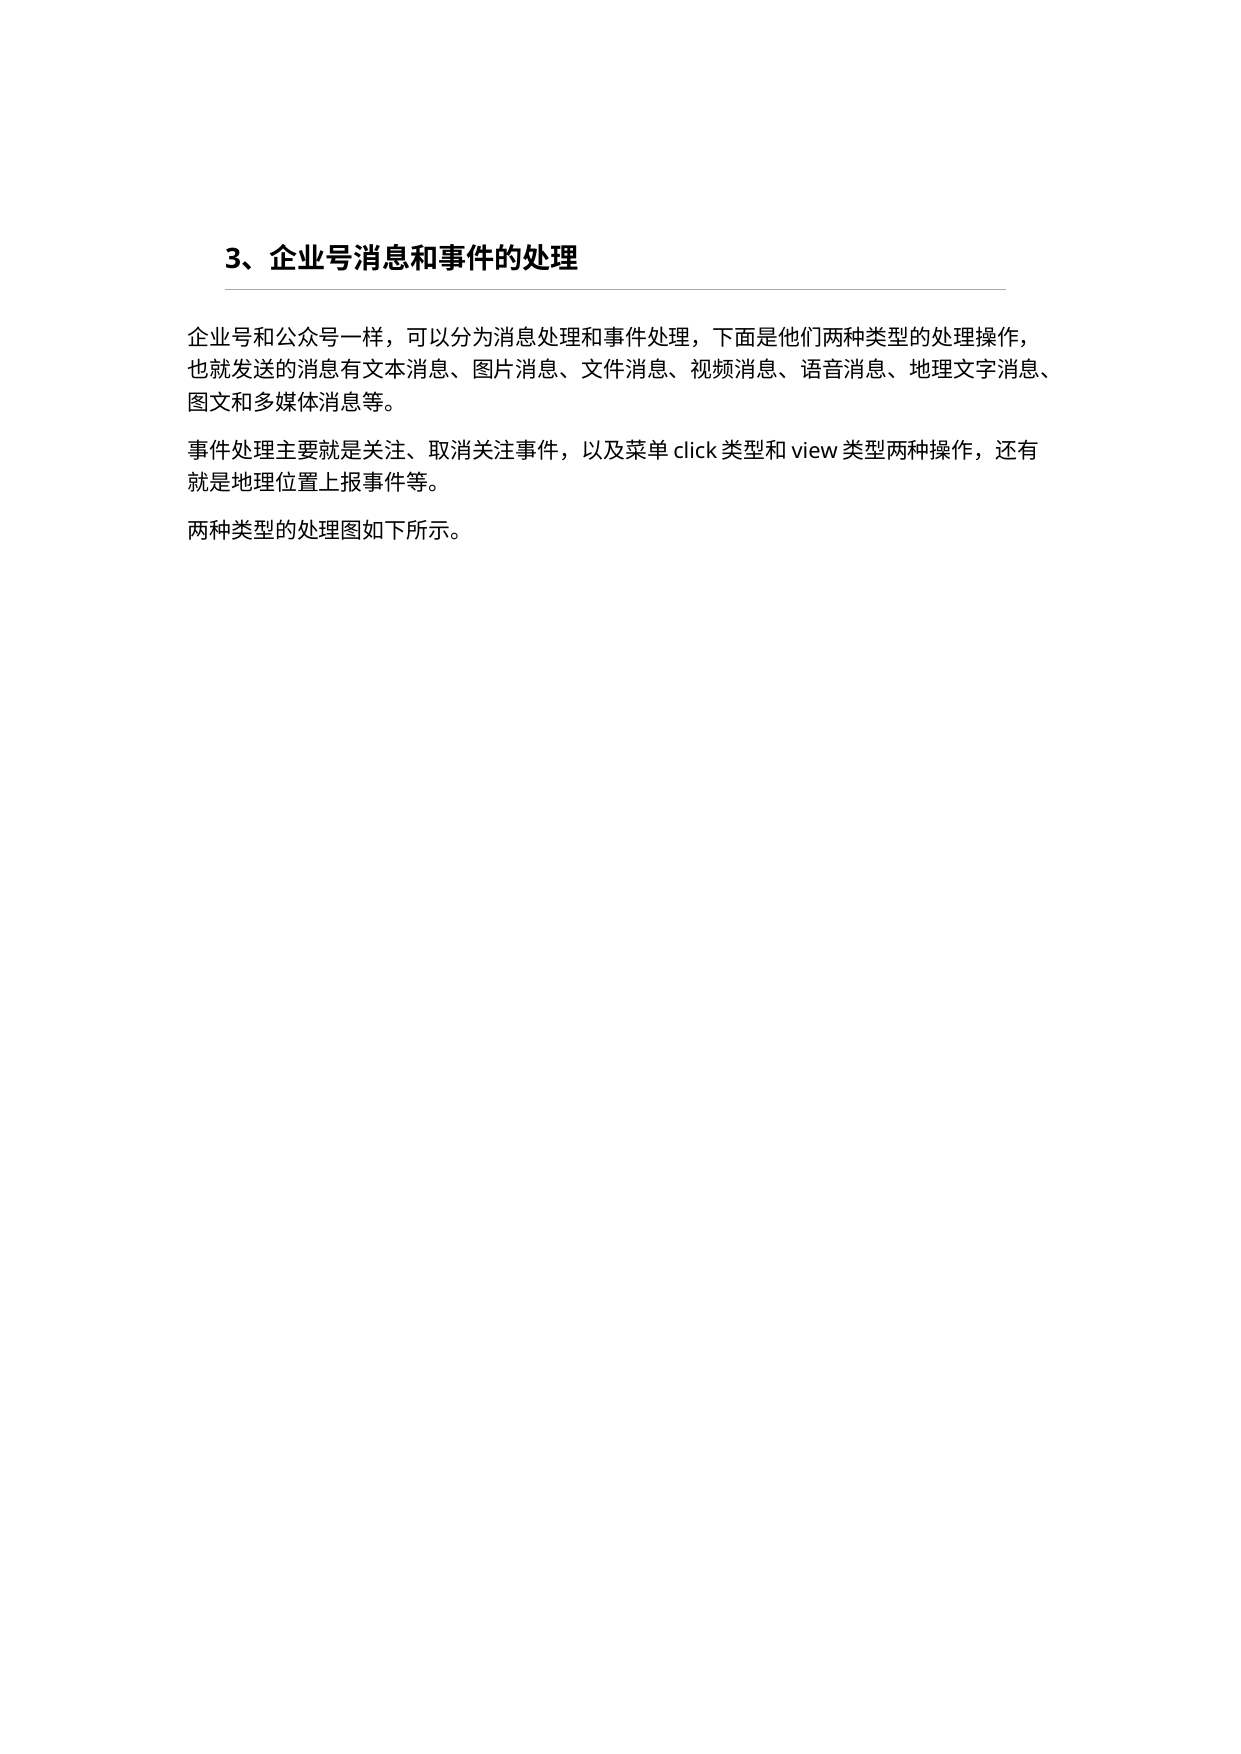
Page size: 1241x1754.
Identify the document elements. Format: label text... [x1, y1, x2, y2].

text 两种类型的处理图如下所示。 [187, 513, 1053, 546]
text 企业号和公众号一样，可以分为消息处理和事件处理，下面是他们两种类型的处理操作，也就发送的消息有文本消息、图片消息、文件消息、视频消息、语音消息、地理文字消息、图文和多媒体消息等。 [187, 319, 1053, 417]
text 3、企业号消息和事件的处理 [225, 224, 1006, 289]
text 事件处理主要就是关注、取消关注事件，以及菜单click类型和view类型两种操作，还有就是地理位置上报事件等。 [187, 432, 1053, 497]
